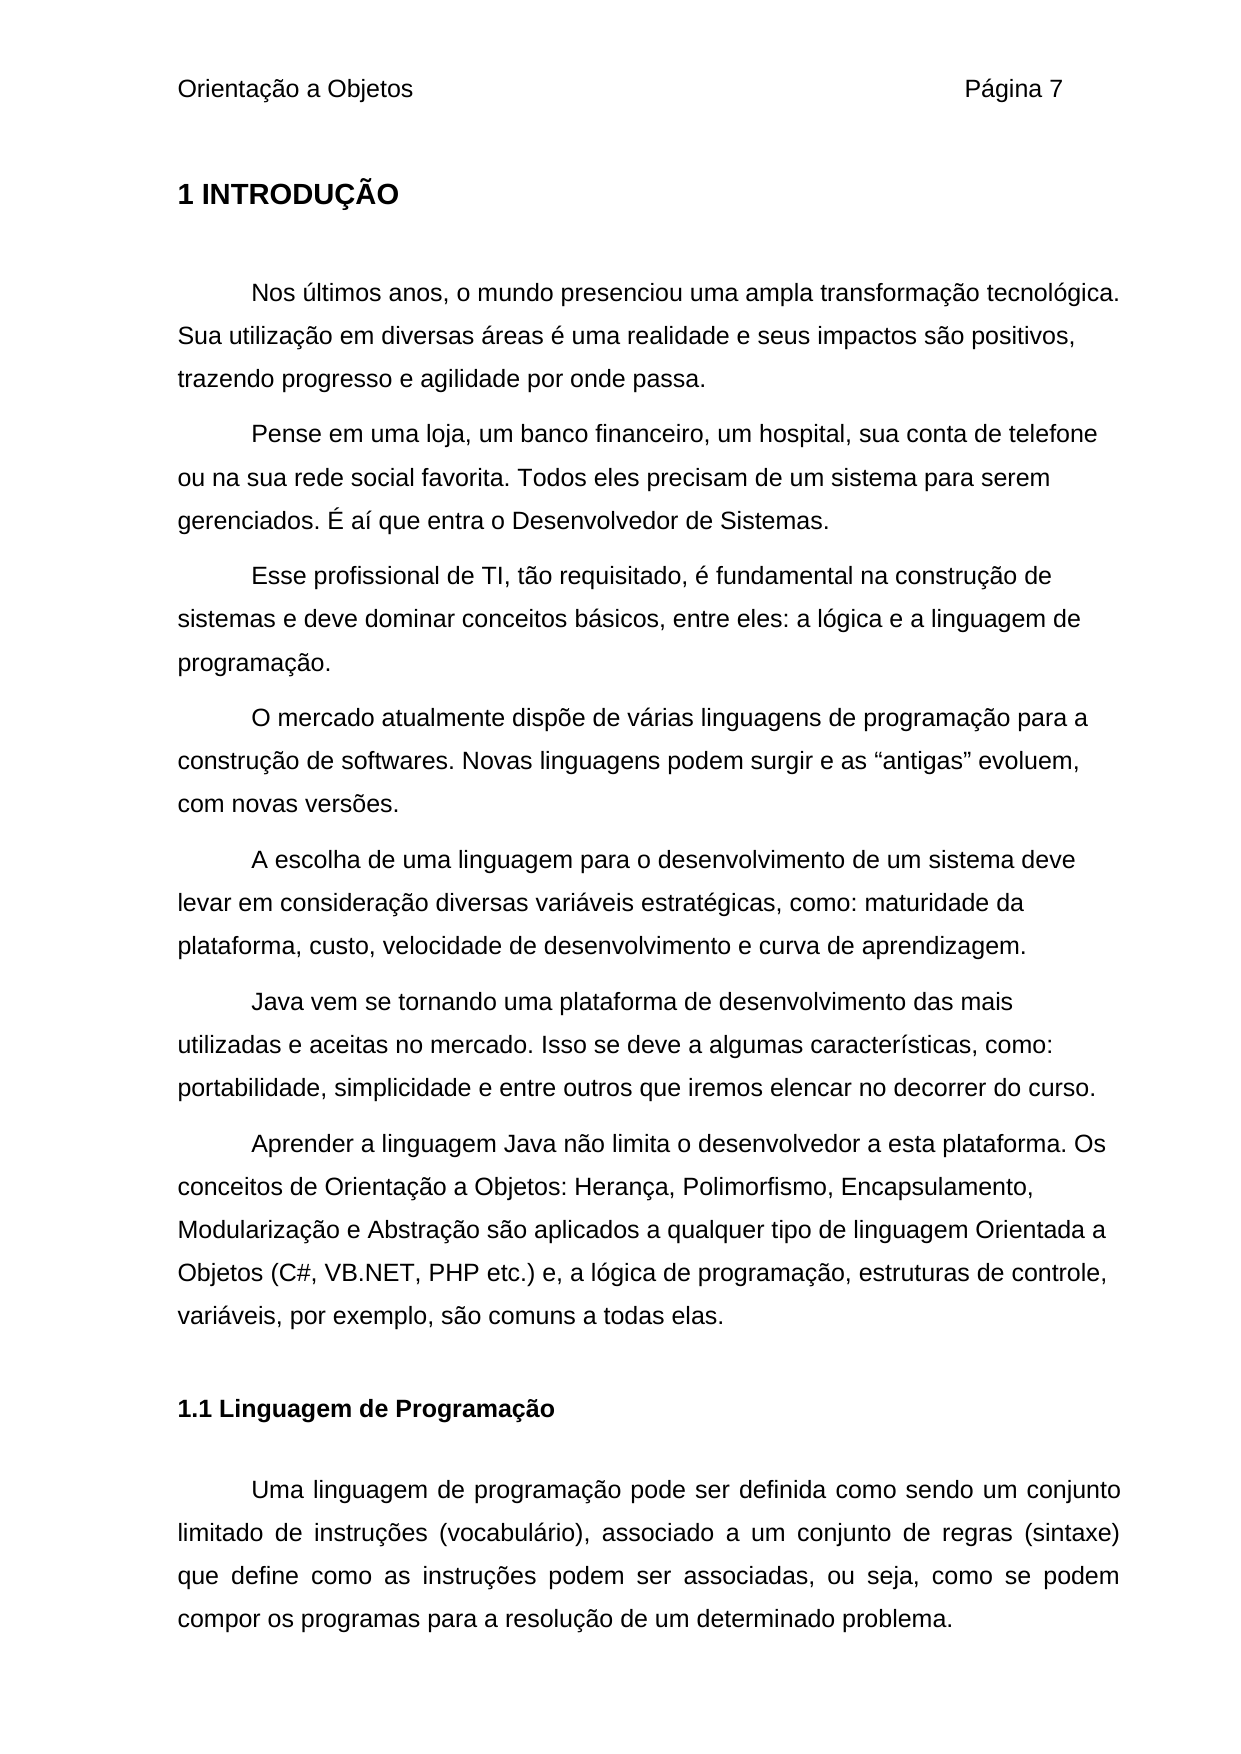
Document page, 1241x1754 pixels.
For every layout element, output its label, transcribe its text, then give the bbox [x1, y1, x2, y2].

text Pense em uma loja, um banco financeiro, um hospital, sua conta de telefone ou na sua rede social favorita. Todos eles precisam de um sistema para serem gerenciados. É aí que entra o Desenvolvedor de Sistemas. [177, 419, 1122, 534]
text Aprender a linguagem Java não limita o desenvolvedor a esta plataforma. Os conceitos de Orientação a Objetos: Herança, Polimorfismo, Encapsulamento, Modularização e Abstração são aplicados a qualquer tipo de linguagem Orientada a Objetos (C#, VB.NET, PHP etc.) e, a lógica de programação, estruturas de controle, variáveis, por exemplo, são comuns a todas elas. [177, 1129, 1122, 1330]
text Java vem se tornando uma plataforma de desenvolvimento das mais utilizadas e aceitas no mercado. Isso se deve a algumas características, como: portabilidade, simplicidade e entre outros que iremos elencar no decorrer do curso. [177, 987, 1122, 1102]
subtitle 1.1 Linguagem de Programação [177, 1394, 1122, 1423]
text O mercado atualmente dispõe de várias linguagens de programação para a construção de softwares. Novas linguagens podem surgir e as “antigas” evoluem, com novas versões. [177, 703, 1122, 818]
text Nos últimos anos, o mundo presenciou uma ampla transformação tecnológica. Sua utilização em diversas áreas é uma realidade e seus impactos são positivos, trazendo progresso e agilidade por onde passa. [177, 277, 1122, 392]
text Uma linguagem de programação pode ser definida como sendo um conjunto limitado de instruções (vocabulário), associado a um conjunto de regras (sintaxe) que define como as instruções podem ser associadas, ou seja, como se podem compor os programas para a resolução de um determinado problema. [177, 1475, 1122, 1633]
text A escolha de uma linguagem para o desenvolvimento de um sistema deve levar em consideração diversas variáveis estratégicas, como: maturidade da plataforma, custo, velocidade de desenvolvimento e curva de aprendizagem. [177, 845, 1122, 960]
text Esse profissional de TI, tão requisitado, é fundamental na construção de sistemas e deve dominar conceitos básicos, entre eles: a lógica e a linguagem de programação. [177, 561, 1122, 676]
subtitle 1 Introdução [177, 177, 1122, 211]
